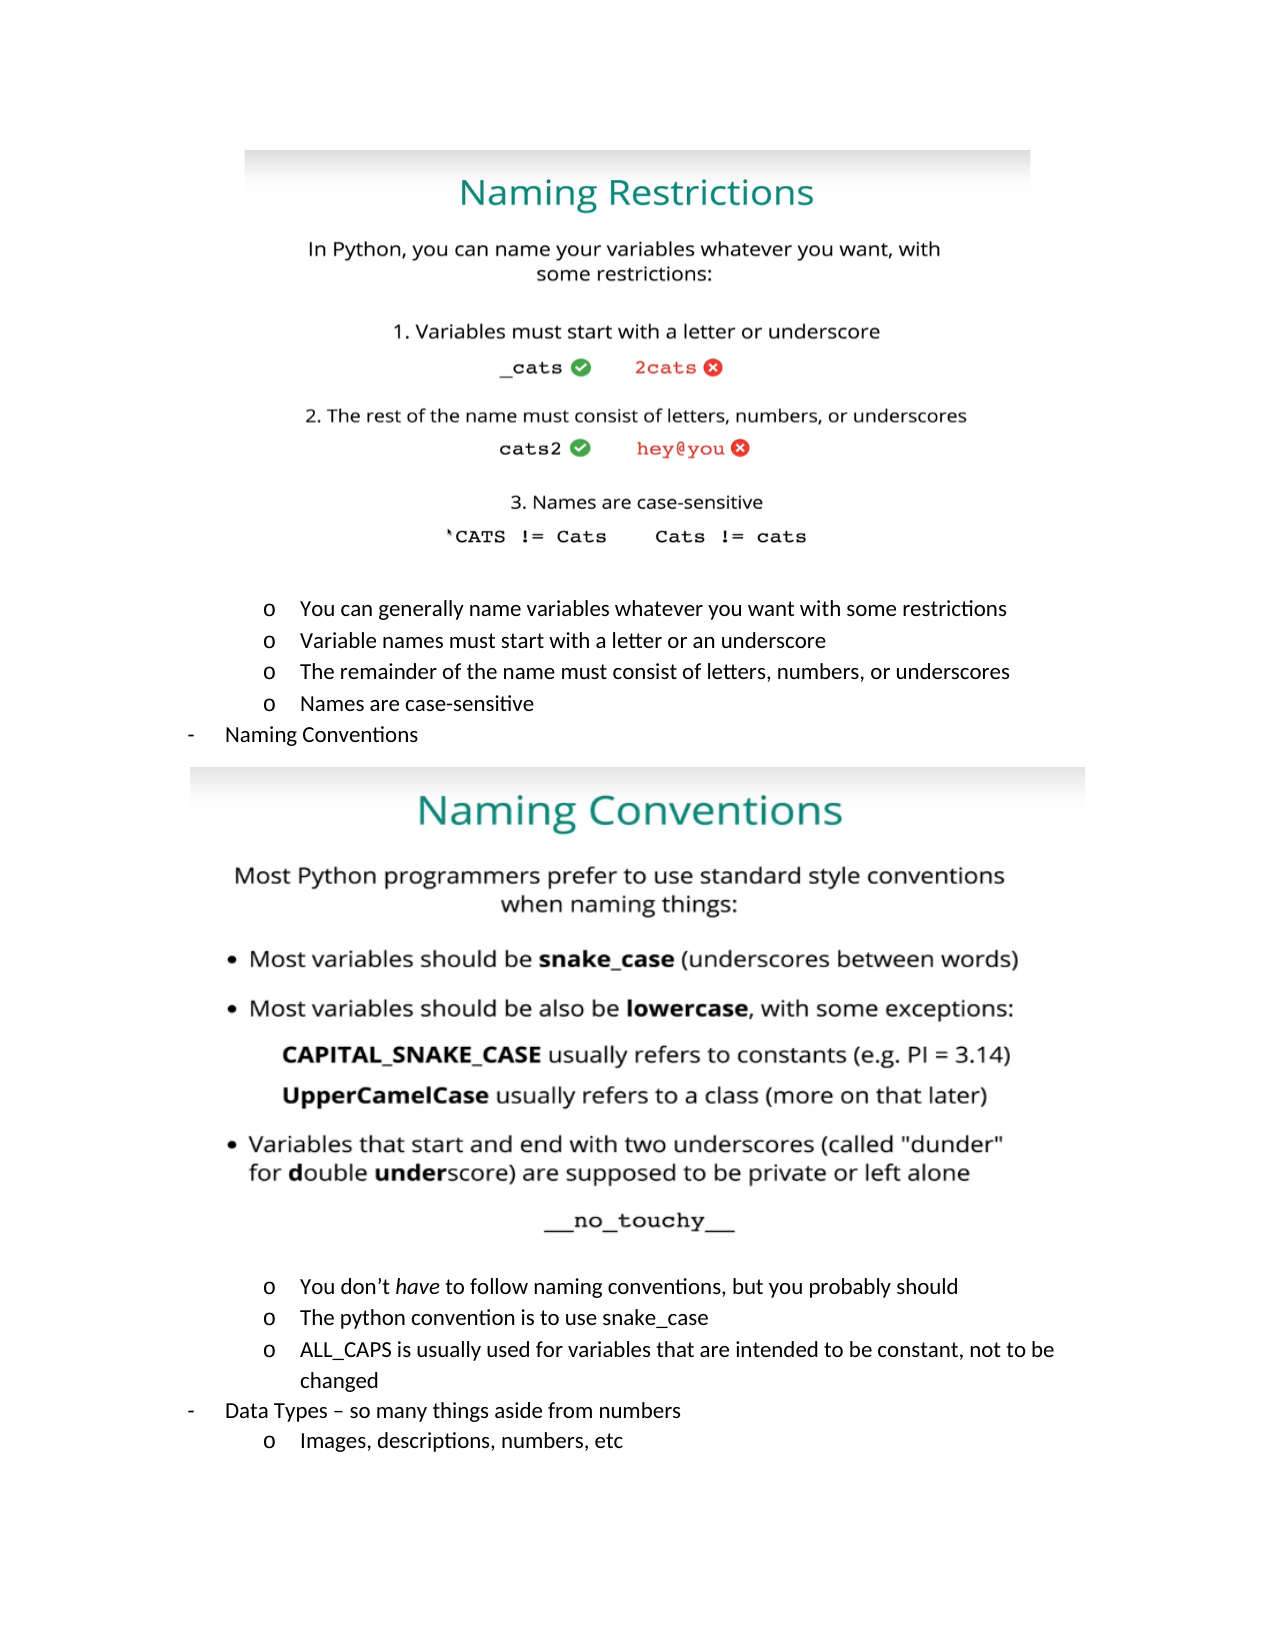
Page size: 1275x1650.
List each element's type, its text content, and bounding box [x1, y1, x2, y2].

list You can generally name variables whatever you want with some restrictions [262, 594, 1125, 623]
list Data Types – so many things aside from numbers [187, 1396, 1125, 1424]
list Names are case-sensitive [262, 689, 1125, 718]
picture [244, 150, 1031, 576]
picture [190, 767, 1086, 1254]
list The remainder of the name must consist of letters, numbers, or underscores [262, 657, 1125, 686]
list Images, descriptions, numbers, etc [262, 1427, 1125, 1456]
list Variable names must start with a letter or an underscore [262, 626, 1125, 655]
list Naming Conventions [187, 720, 1125, 748]
list The python convention is to use snake_case [262, 1303, 1125, 1333]
list ALL_CAPS is usually used for variables that are intended to be constant, not to be changed [262, 1335, 1125, 1394]
list You don’t have to follow naming conventions, but you probably should [262, 1272, 1125, 1301]
